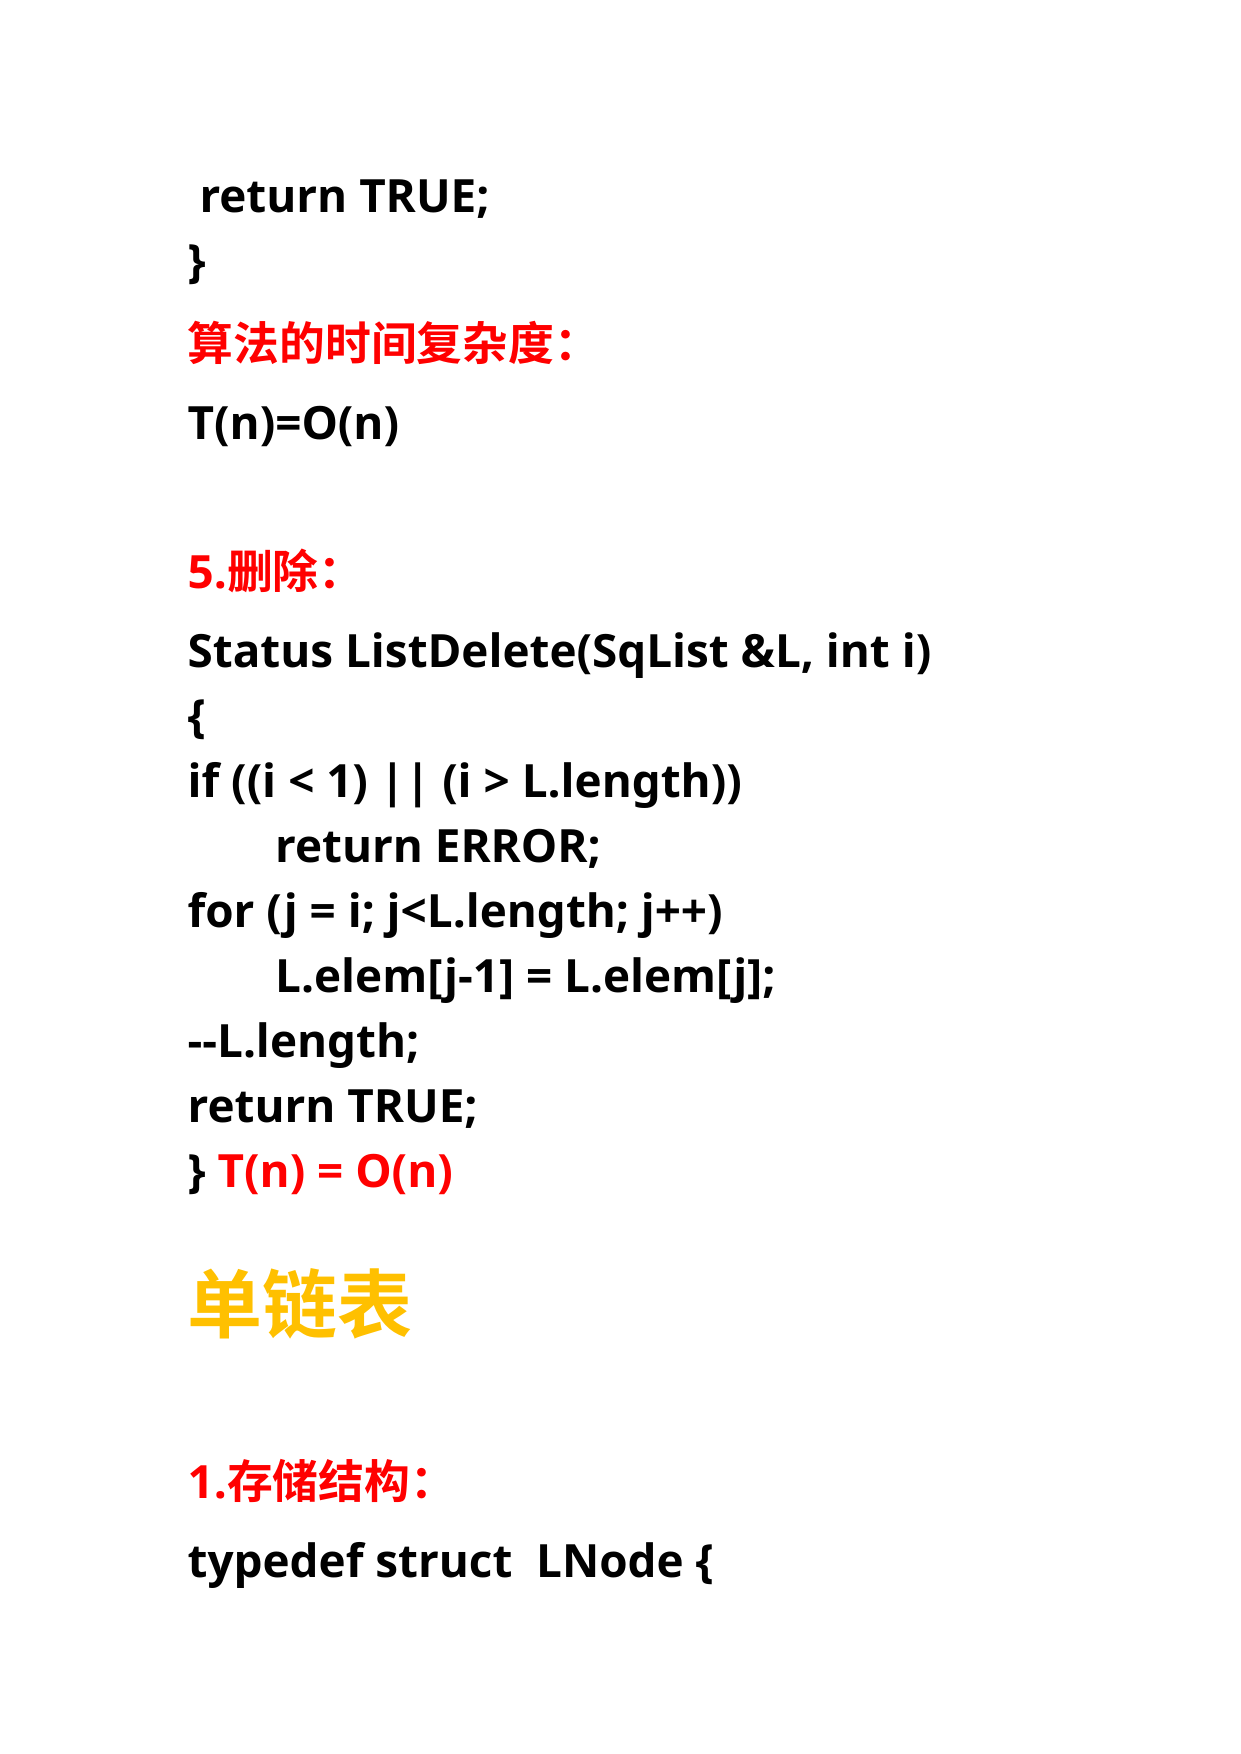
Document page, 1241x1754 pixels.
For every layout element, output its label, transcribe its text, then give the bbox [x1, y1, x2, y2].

text return TRUE; [187, 1072, 1053, 1137]
text T(n)=O(n) [187, 389, 1053, 454]
text 1.存储结构： [187, 1429, 1053, 1527]
text return ERROR; [231, 812, 1053, 877]
text Status ListDelete(SqList &L, int i) [187, 617, 1053, 682]
text return TRUE; [187, 162, 1053, 227]
text L.elem[j-1] = L.elem[j]; [231, 942, 1053, 1007]
text 算法的时间复杂度： [187, 292, 1053, 389]
text typedef struct LNode { [187, 1527, 1053, 1592]
text { [187, 682, 1053, 747]
text } T(n) = O(n) [187, 1137, 1053, 1202]
text 单链表 [187, 1234, 1053, 1364]
text for (j = i; j<L.length; j++) [187, 877, 1053, 942]
text } [187, 227, 1053, 292]
text 5.删除： [187, 519, 1053, 617]
text if ((i < 1) || (i > L.length)) [187, 747, 1053, 812]
text --L.length; [187, 1007, 1053, 1072]
